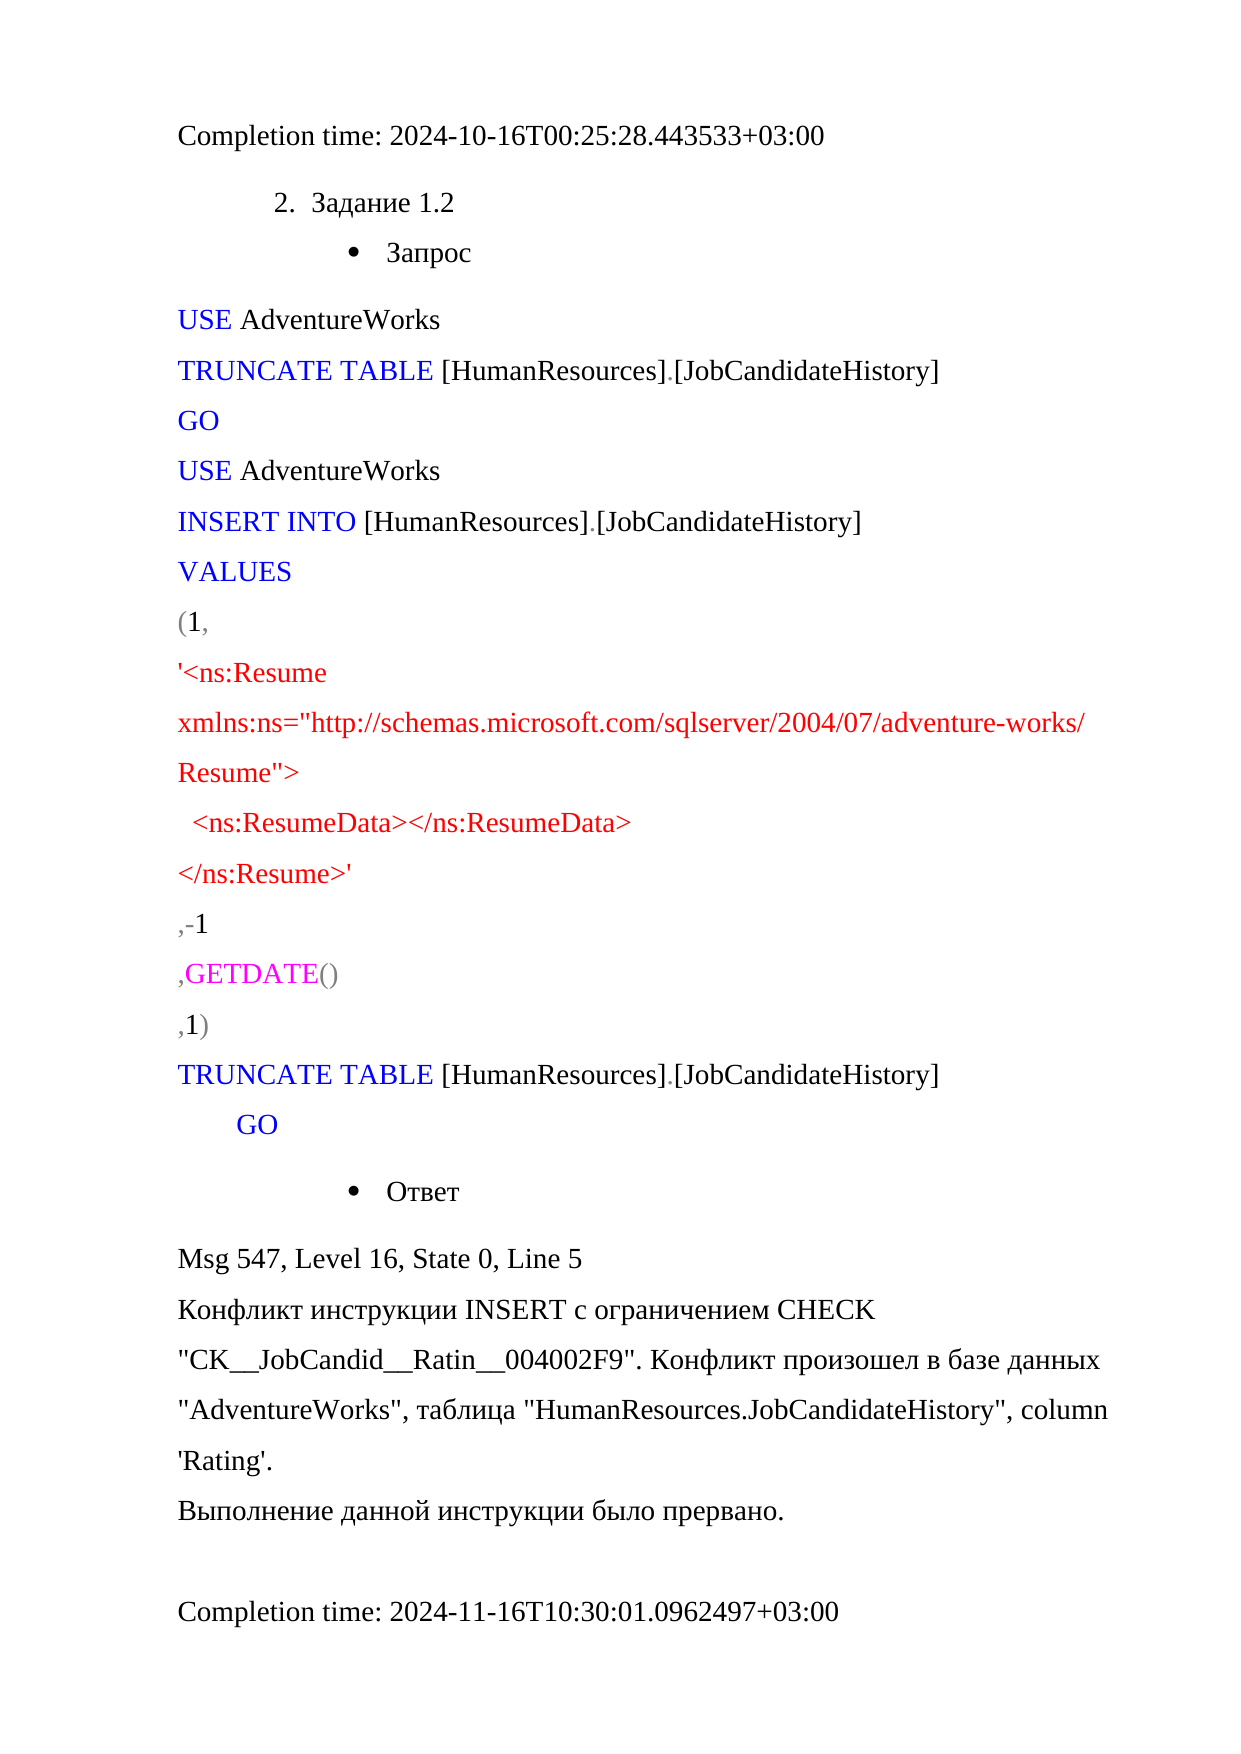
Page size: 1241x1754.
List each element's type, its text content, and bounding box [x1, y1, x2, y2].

text Выполнение данной инструкции было прервано. [177, 1493, 1152, 1527]
text VALUES [177, 554, 1152, 588]
text </ns:Resume>' [177, 856, 1152, 889]
text ,-1 [177, 906, 1152, 940]
text Конфликт инструкции INSERT с ограничением CHECK "CK__JobCandid__Ratin__004002F9". Конфликт произошел в базе данных "AdventureWorks", таблица "HumanResources.JobCandidateHistory", column 'Rating'. [177, 1292, 1152, 1476]
text Completion time: 2024-11-16T10:30:01.0962497+03:00 [177, 1594, 1152, 1627]
text TRUNCATE TABLE [HumanResources].[JobCandidateHistory] [177, 353, 1152, 386]
text Msg 547, Level 16, State 0, Line 5 [177, 1242, 1152, 1275]
text USE AdventureWorks [177, 302, 1152, 336]
text USE AdventureWorks [177, 453, 1152, 487]
text ,GETDATE() [177, 957, 1152, 990]
list Ответ [349, 1174, 1152, 1208]
list Задание 1.2 [274, 185, 1152, 219]
text Completion time: 2024-10-16T00:25:28.443533+03:00 [177, 118, 1152, 152]
text (1, [177, 604, 1152, 638]
text '<ns:Resume xmlns:ns="http://schemas.microsoft.com/sqlserver/2004/07/adventure-works/Resume"> [177, 655, 1152, 789]
text <ns:ResumeData></ns:ResumeData> [177, 806, 1152, 839]
text ,1) [177, 1007, 1152, 1040]
text GO [177, 1107, 1152, 1141]
text GO [177, 403, 1152, 437]
list Запрос [349, 235, 1152, 269]
text TRUNCATE TABLE [HumanResources].[JobCandidateHistory] [177, 1057, 1152, 1091]
text INSERT INTO [HumanResources].[JobCandidateHistory] [177, 504, 1152, 537]
